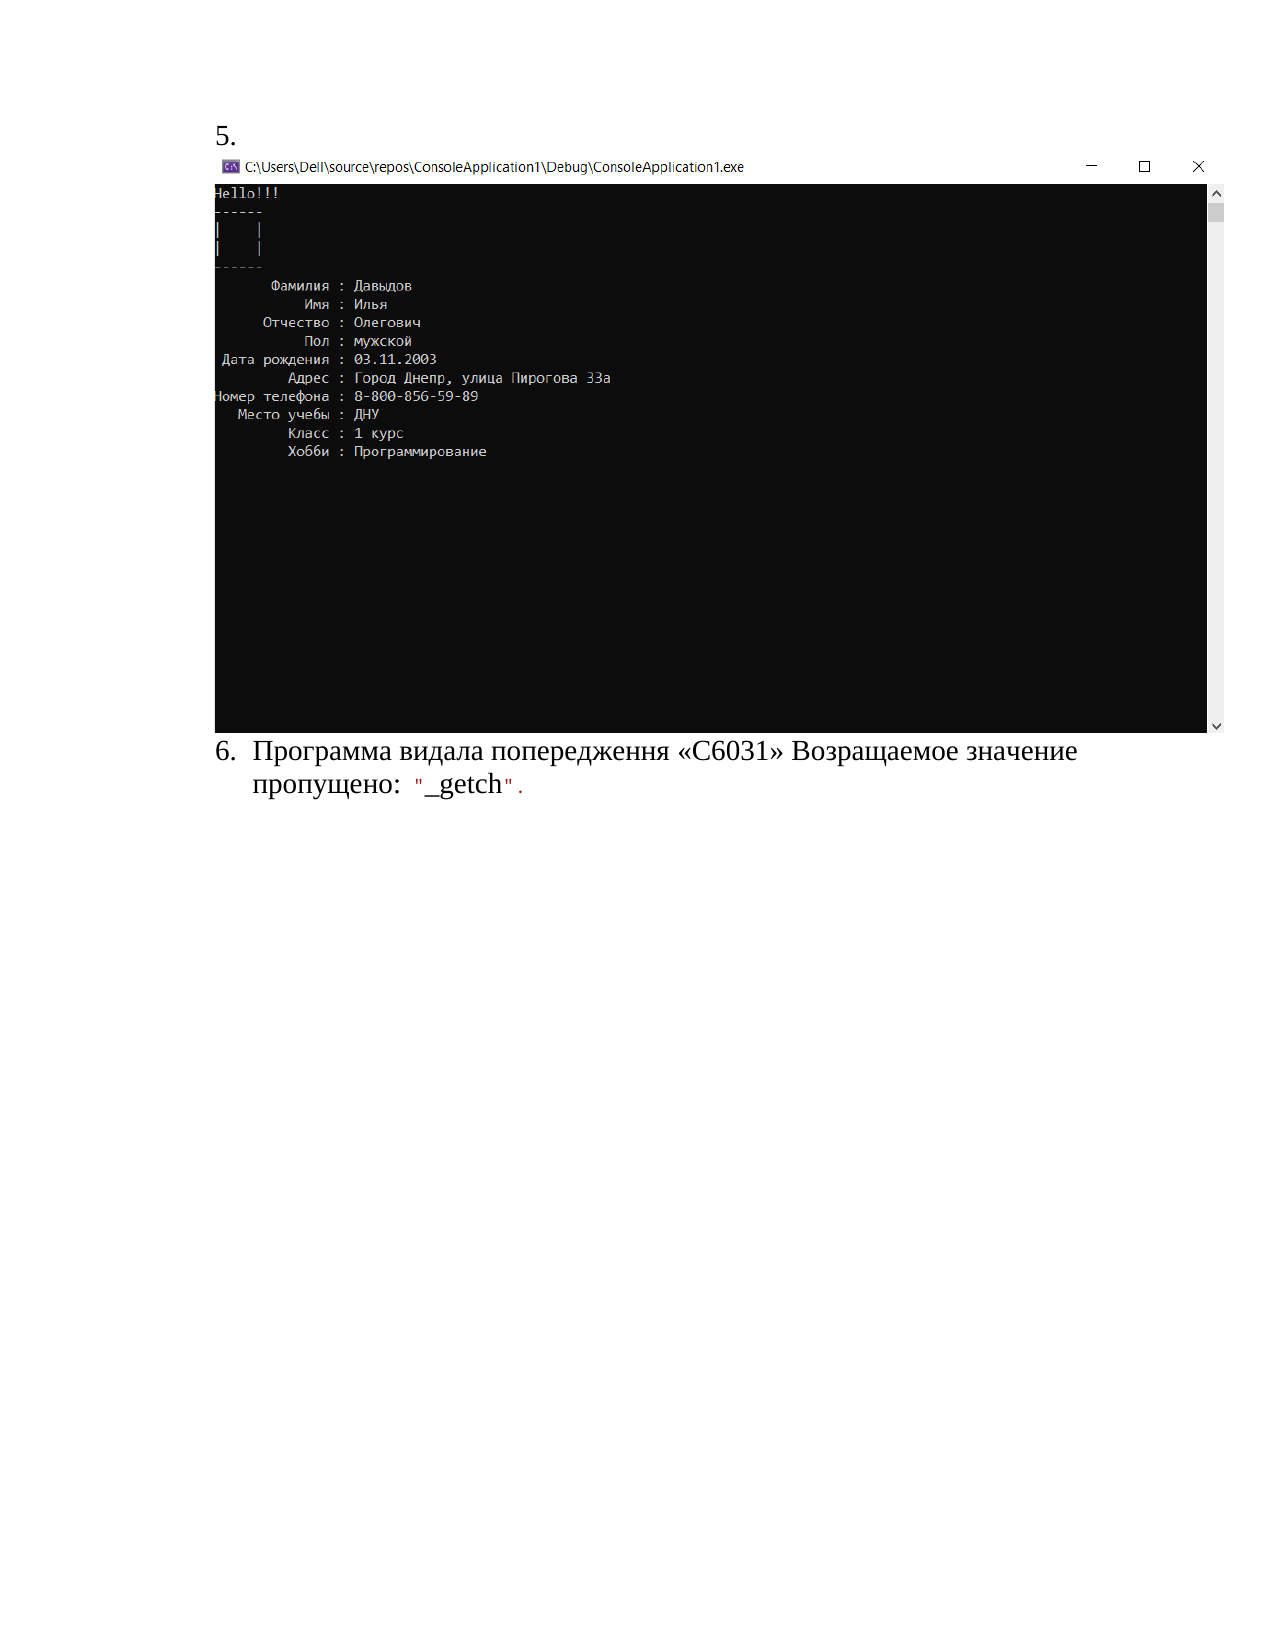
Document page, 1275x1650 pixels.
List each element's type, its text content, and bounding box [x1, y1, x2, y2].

list Программа видала попередження «С6031» Возращаемое значение пропущено: "_getch". [215, 733, 1186, 800]
picture [214, 151, 1224, 733]
